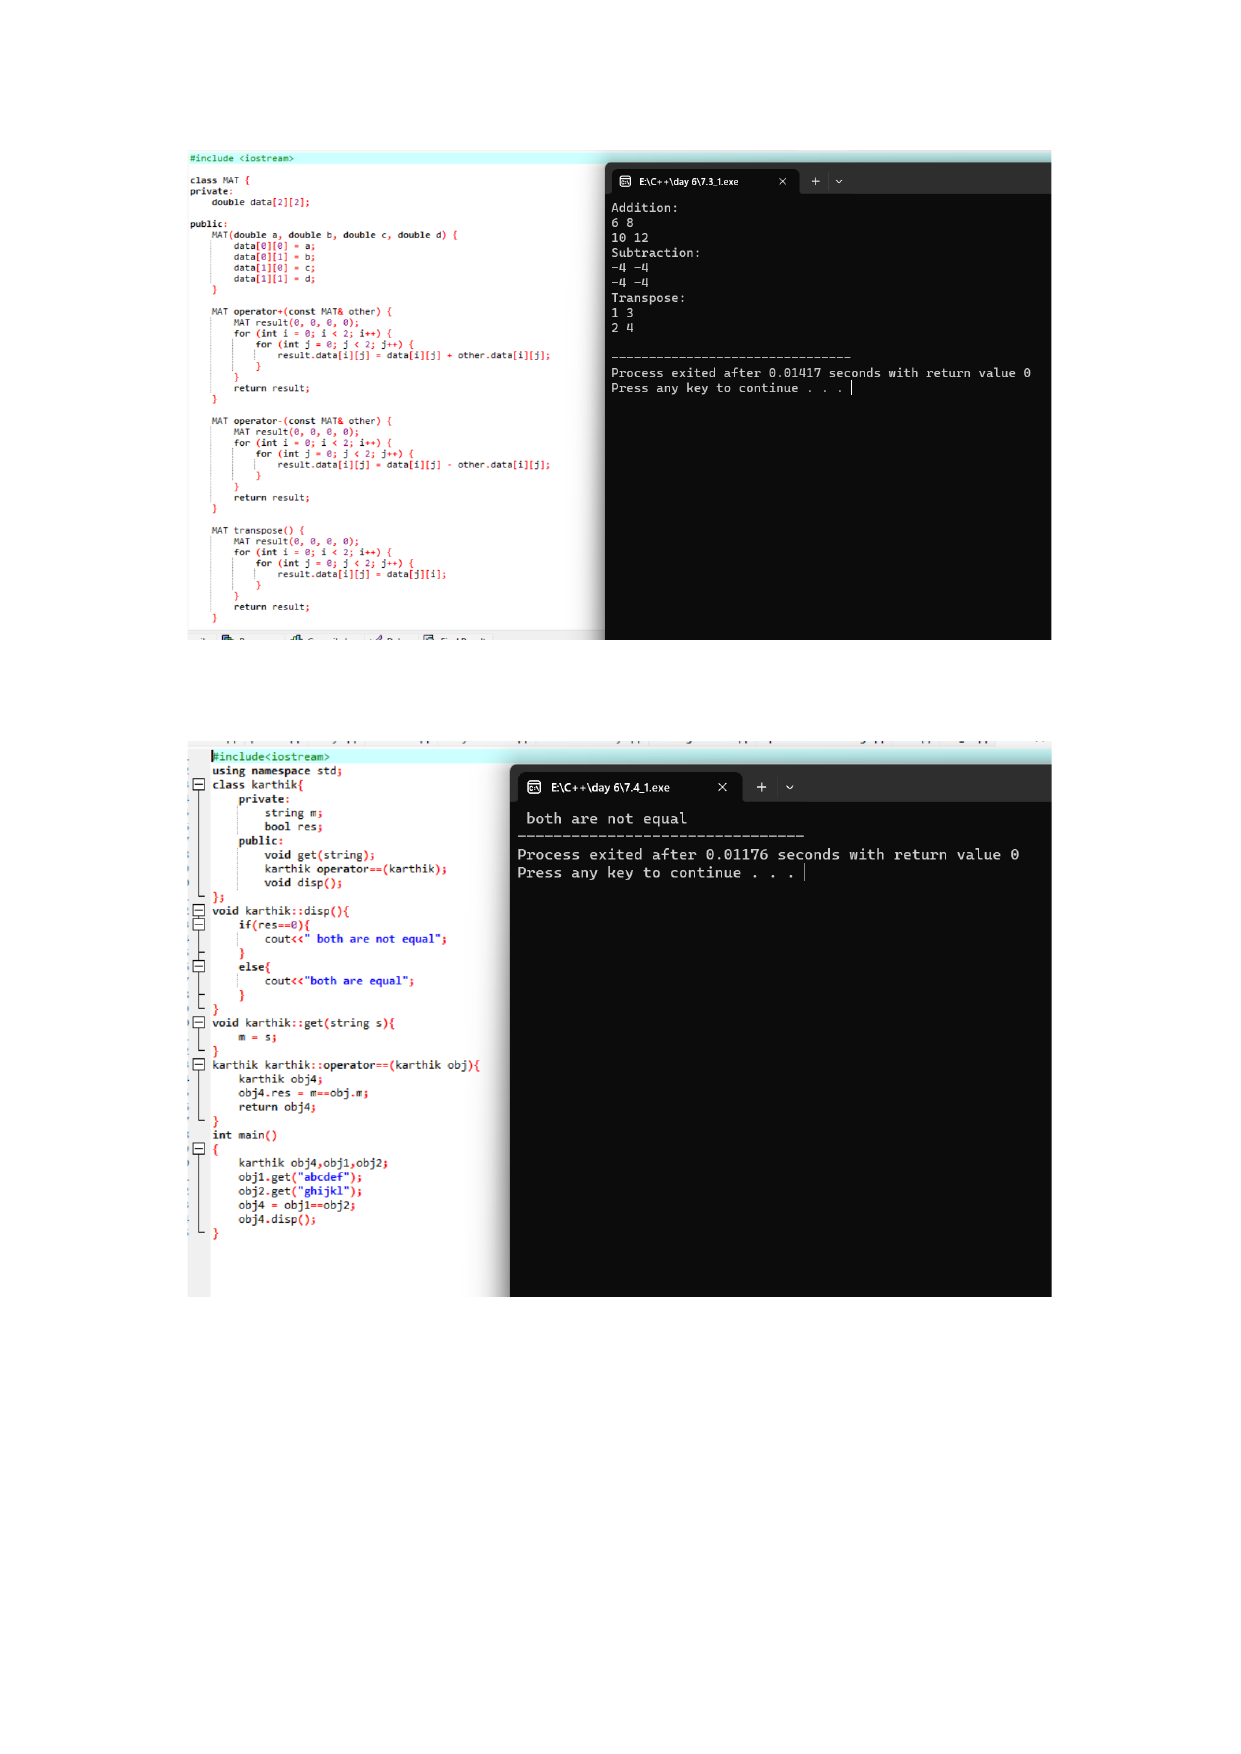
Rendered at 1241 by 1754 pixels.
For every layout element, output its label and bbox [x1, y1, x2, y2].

picture [187, 741, 1052, 1297]
picture [187, 150, 1052, 640]
